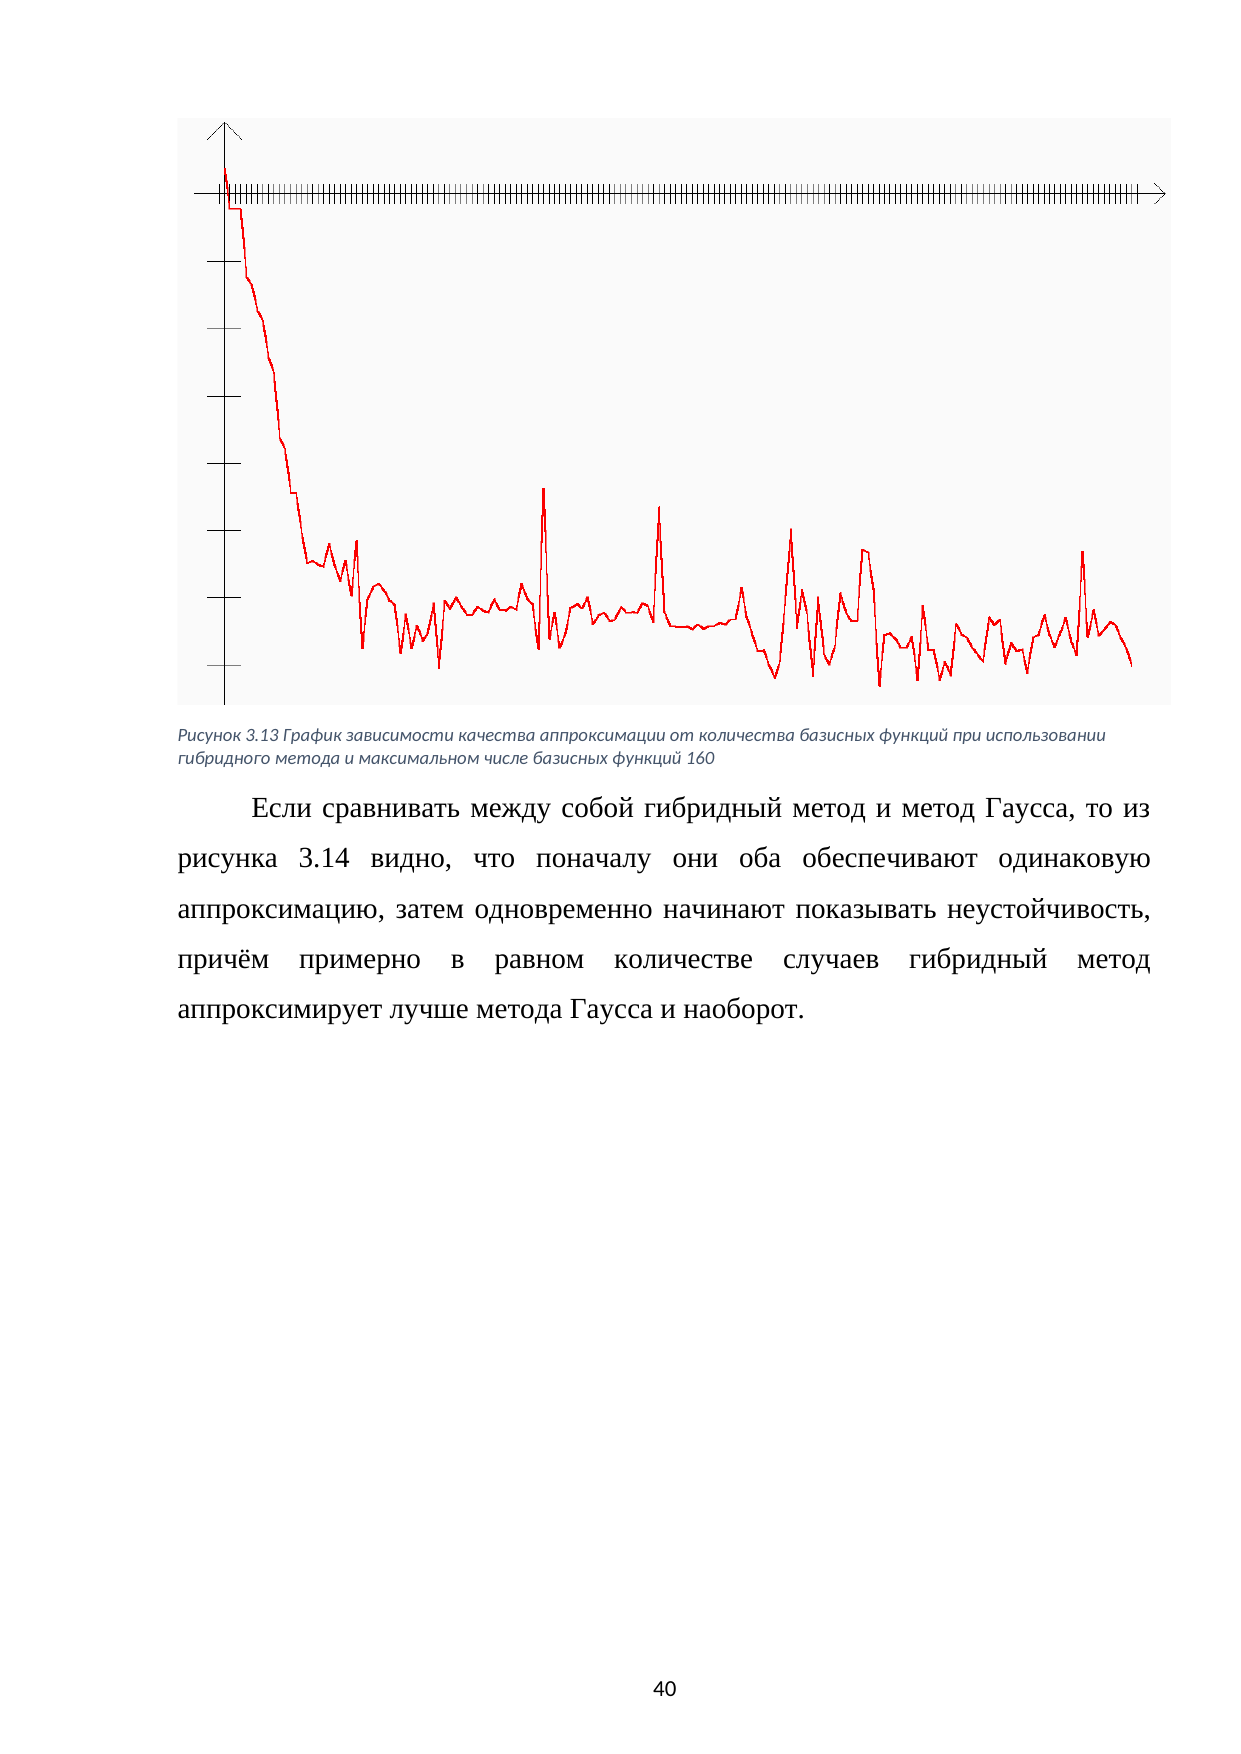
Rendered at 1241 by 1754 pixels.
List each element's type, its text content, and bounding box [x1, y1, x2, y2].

text Рисунок 3.13 График зависимости качества аппроксимации от количества базисных функций при использовании гибридного метода и максимальном числе базисных функций 160 [177, 723, 1152, 769]
picture [177, 118, 1171, 705]
text Если сравнивать между собой гибридный метод и метод Гаусса, то из рисунка 3.14 видно, что поначалу они оба обеспечивают одинаковую аппроксимацию, затем одновременно начинают показывать неустойчивость, причём примерно в равном количестве случаев гибридный метод аппроксимирует лучше метода Гаусса и наоборот. [177, 790, 1152, 1025]
